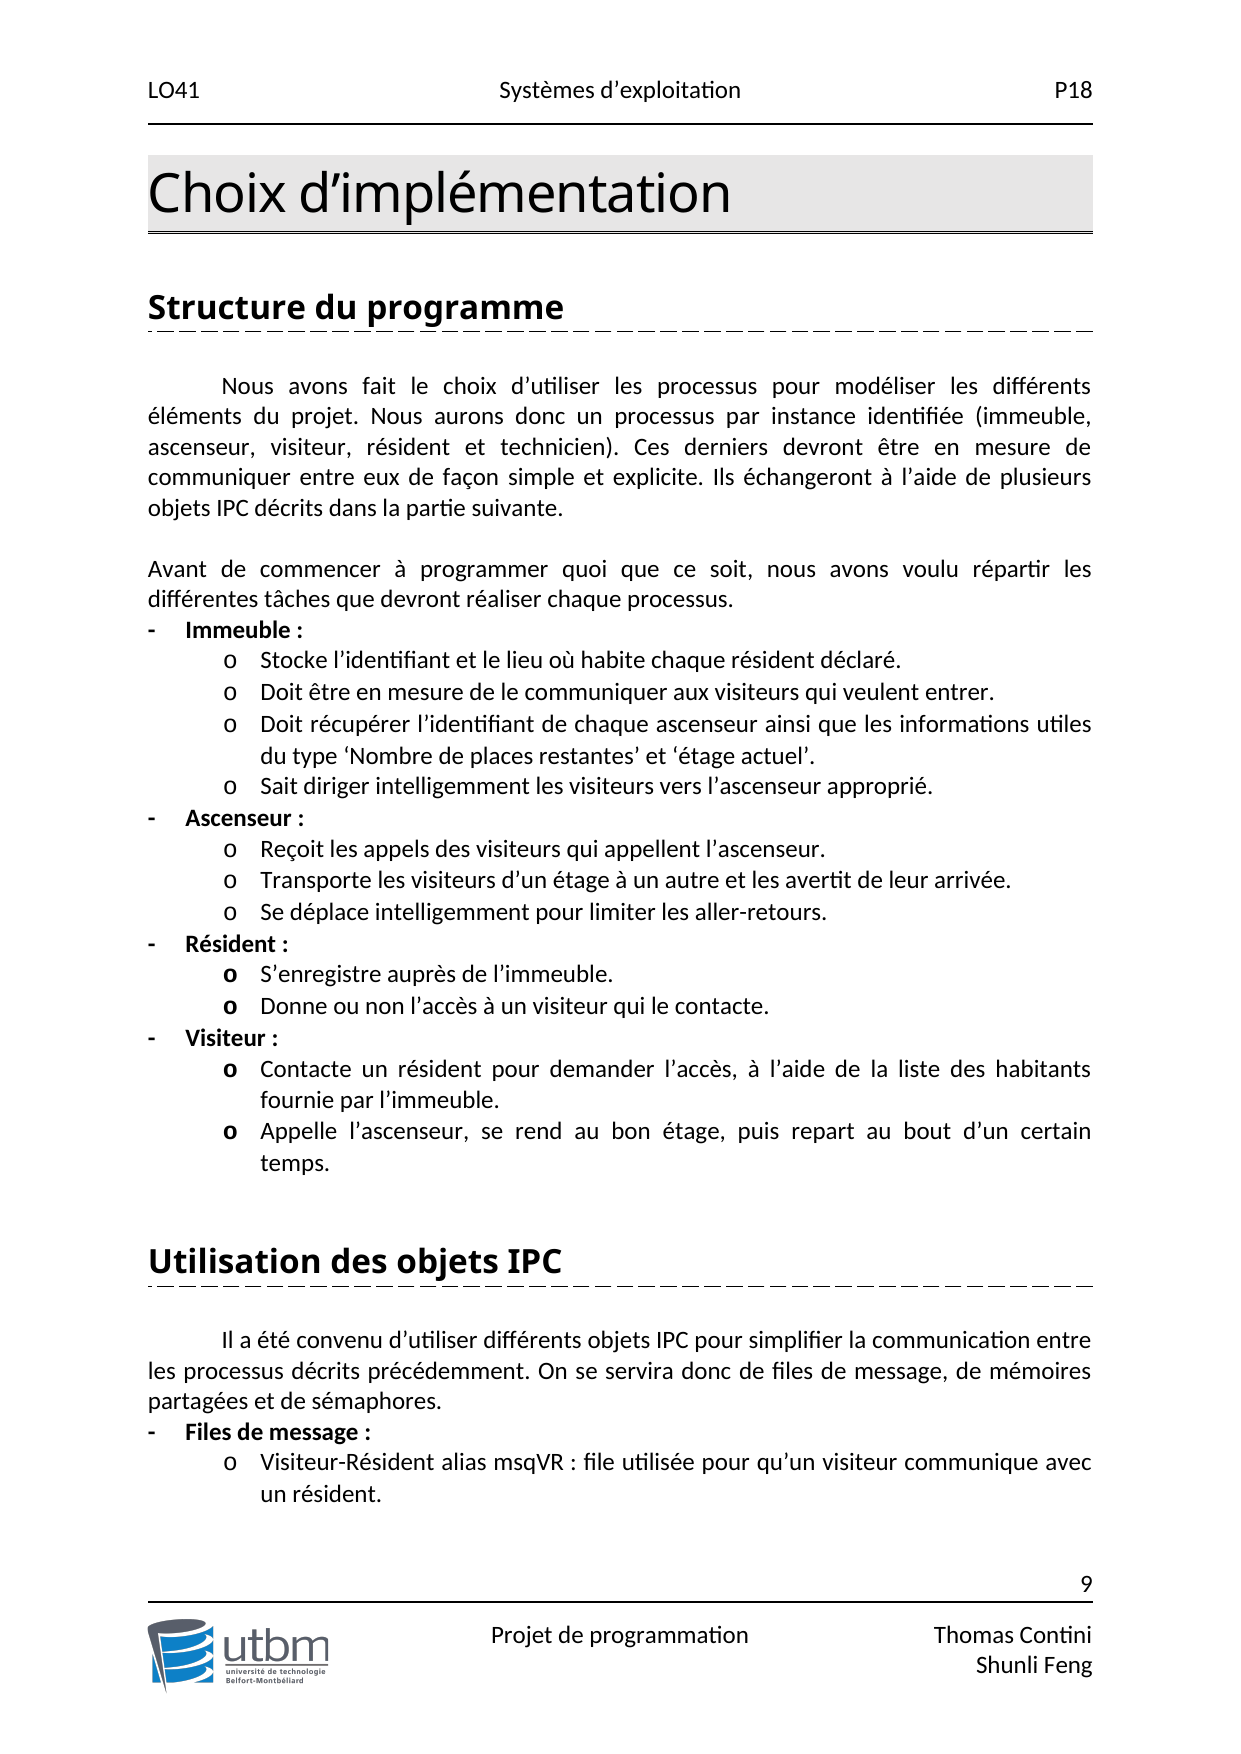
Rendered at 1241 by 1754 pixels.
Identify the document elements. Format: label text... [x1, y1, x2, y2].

text Nous avons fait le choix d’utiliser les processus pour modéliser les différents éléments du projet. Nous aurons donc un processus par instance identifiée (immeuble, ascenseur, visiteur, résident et technicien). Ces derniers devront être en mesure de communiquer entre eux de façon simple et explicite. Ils échangeront à l’aide de plusieurs objets IPC décrits dans la partie suivante. [148, 370, 1093, 523]
subtitle Structure du programme [148, 284, 1093, 332]
list Files de message : [148, 1416, 1093, 1446]
text Avant de commencer à programmer quoi que ce soit, nous avons voulu répartir les différentes tâches que devront réaliser chaque processus. [148, 553, 1093, 614]
list Immeuble : [148, 614, 1093, 645]
list Transporte les visiteurs d’un étage à un autre et les avertit de leur arrivée. [223, 864, 1093, 896]
text Il a été convenu d’utiliser différents objets IPC pour simplifier la communication entre les processus décrits précédemment. On se servira donc de files de message, de mémoires partagées et de sémaphores. [148, 1324, 1093, 1416]
picture [147, 1619, 329, 1694]
list Résident : [148, 928, 1093, 959]
subtitle Utilisation des objets IPC [148, 1238, 1093, 1287]
list Ascenseur : [148, 802, 1093, 833]
list Doit être en mesure de le communiquer aux visiteurs qui veulent entrer. [223, 676, 1093, 708]
list Reçoit les appels des visiteurs qui appellent l’ascenseur. [223, 833, 1093, 864]
list Doit récupérer l’identifiant de chaque ascenseur ainsi que les informations utiles du type ‘Nombre de places restantes’ et ‘étage actuel’. [223, 708, 1093, 771]
list Sait diriger intelligemment les visiteurs vers l’ascenseur approprié. [223, 771, 1093, 802]
list Se déplace intelligemment pour limiter les aller-retours. [223, 896, 1093, 928]
list Donne ou non l’accès à un visiteur qui le contacte. [223, 990, 1093, 1022]
subtitle Choix d’implémentation [148, 155, 1093, 231]
list Visiteur : [148, 1022, 1093, 1053]
list Stocke l’identifiant et le lieu où habite chaque résident déclaré. [223, 645, 1093, 676]
list S’enregistre auprès de l’immeuble. [223, 959, 1093, 990]
list Contacte un résident pour demander l’accès, à l’aide de la liste des habitants fournie par l’immeuble. [223, 1053, 1093, 1115]
list Visiteur-Résident alias msqVR : file utilisée pour qu’un visiteur communique avec un résident. [223, 1446, 1093, 1509]
list Appelle l’ascenseur, se rend au bon étage, puis repart au bout d’un certain temps. [223, 1115, 1093, 1177]
